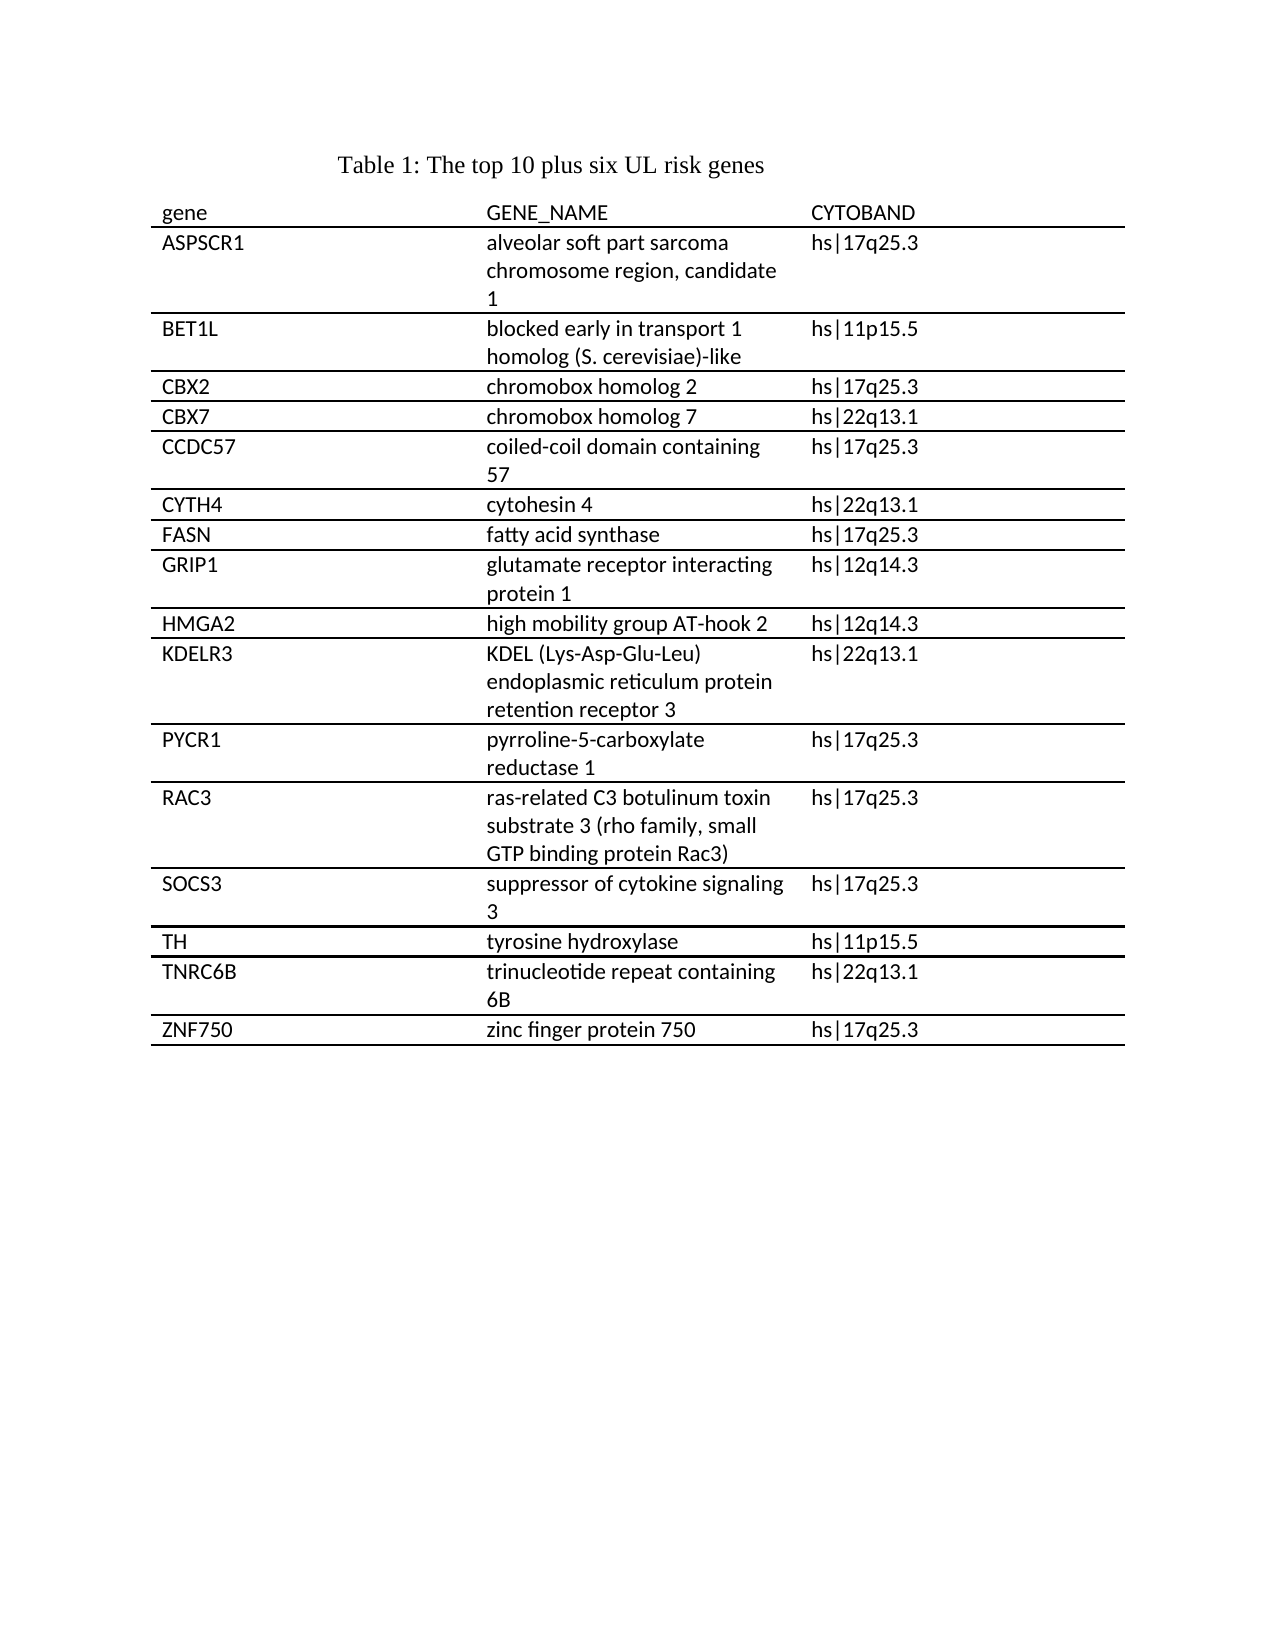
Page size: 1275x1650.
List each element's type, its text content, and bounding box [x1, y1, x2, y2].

table_header CYTOBAND [800, 198, 1124, 226]
table_header gene [151, 198, 475, 226]
table_cell FASN [151, 521, 475, 548]
table_cell hs|17q25.3 [800, 725, 1124, 781]
table_cell RAC3 [151, 783, 475, 867]
table_cell CCDC57 [151, 432, 475, 488]
table_cell hs|17q25.3 [800, 372, 1124, 400]
table_cell hs|17q25.3 [800, 228, 1124, 312]
table_cell fatty acid synthase [475, 521, 800, 548]
table_cell glutamate receptor interacting protein 1 [475, 551, 800, 607]
table_cell tyrosine hydroxylase [475, 928, 800, 955]
table_cell HMGA2 [151, 609, 475, 637]
table_cell CYTH4 [151, 490, 475, 518]
table_cell SOCS3 [151, 869, 475, 925]
table_cell cytohesin 4 [475, 490, 800, 518]
table_cell hs|22q13.1 [800, 490, 1124, 518]
table_cell CBX2 [151, 372, 475, 400]
table_cell hs|11p15.5 [800, 314, 1124, 370]
table_cell hs|22q13.1 [800, 639, 1124, 723]
table_cell chromobox homolog 2 [475, 372, 800, 400]
table_cell pyrroline-5-carboxylate reductase 1 [475, 725, 800, 781]
table_cell chromobox homolog 7 [475, 402, 800, 430]
table_cell TNRC6B [151, 958, 475, 1013]
table_cell hs|17q25.3 [800, 432, 1124, 488]
table_cell hs|22q13.1 [800, 402, 1124, 430]
table_cell hs|17q25.3 [800, 783, 1124, 867]
table_cell high mobility group AT-hook 2 [475, 609, 800, 637]
table_cell suppressor of cytokine signaling 3 [475, 869, 800, 925]
table_cell PYCR1 [151, 725, 475, 781]
table_cell BET1L [151, 314, 475, 370]
table_cell ras-related C3 botulinum toxin substrate 3 (rho family, small GTP binding protein Rac3) [475, 783, 800, 867]
table_cell alveolar soft part sarcoma chromosome region, candidate 1 [475, 228, 800, 312]
table_cell trinucleotide repeat containing 6B [475, 958, 800, 1013]
table_cell ZNF750 [151, 1016, 475, 1044]
table_cell hs|22q13.1 [800, 958, 1124, 1013]
table_cell hs|17q25.3 [800, 869, 1124, 925]
table_cell hs|11p15.5 [800, 928, 1124, 955]
text Table 1: The top 10 plus six UL risk genes [150, 150, 1125, 179]
table_cell blocked early in transport 1 homolog (S. cerevisiae)-like [475, 314, 800, 370]
table_cell GRIP1 [151, 551, 475, 607]
table_cell hs|12q14.3 [800, 609, 1124, 637]
table_cell coiled-coil domain containing 57 [475, 432, 800, 488]
table_header GENE_NAME [475, 198, 800, 226]
table_cell ASPSCR1 [151, 228, 475, 312]
table_cell TH [151, 928, 475, 955]
table_cell hs|17q25.3 [800, 521, 1124, 548]
table_cell KDELR3 [151, 639, 475, 723]
table_cell KDEL (Lys-Asp-Glu-Leu) endoplasmic reticulum protein retention receptor 3 [475, 639, 800, 723]
table_cell CBX7 [151, 402, 475, 430]
table_cell zinc finger protein 750 [475, 1016, 800, 1044]
table_cell hs|17q25.3 [800, 1016, 1124, 1044]
table_cell hs|12q14.3 [800, 551, 1124, 607]
